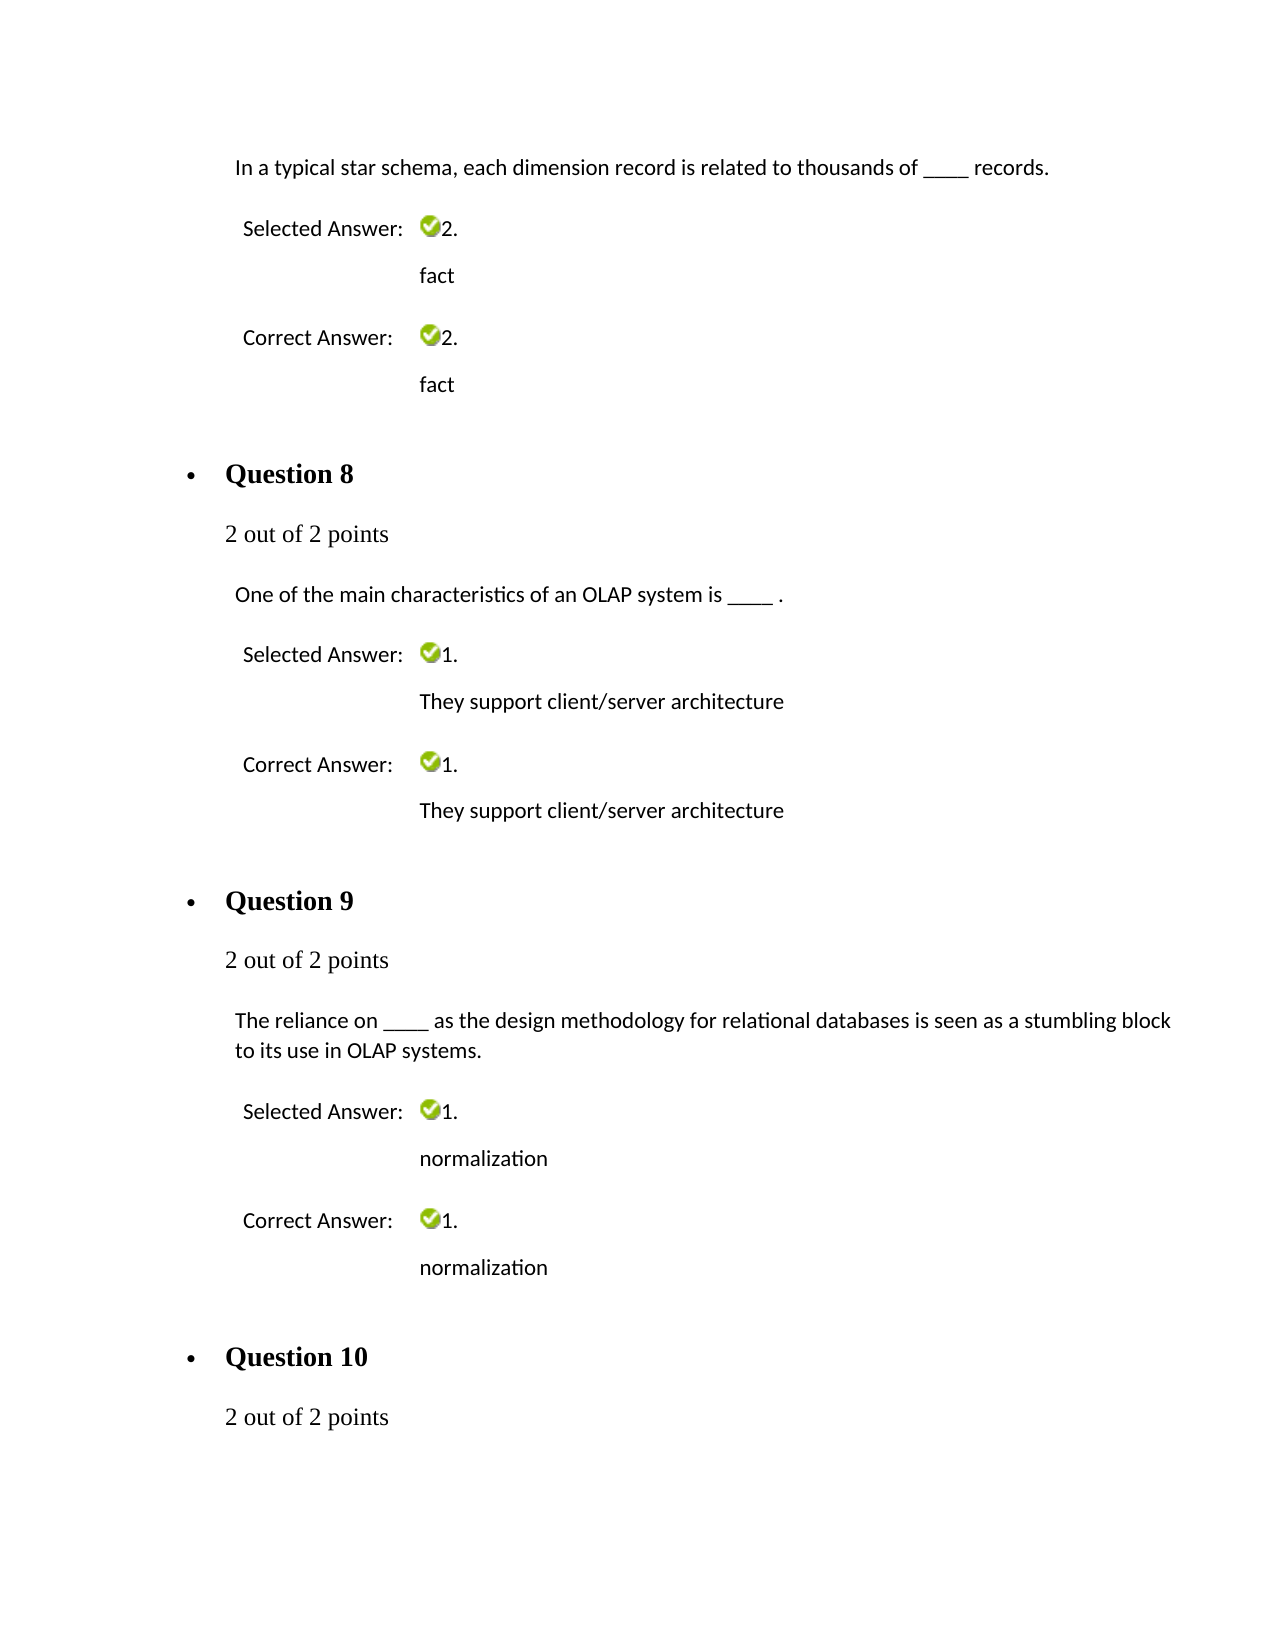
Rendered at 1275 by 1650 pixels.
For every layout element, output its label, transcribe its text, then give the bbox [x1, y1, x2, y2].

picture [419, 1207, 441, 1229]
text 2 out of 2 points [225, 519, 1125, 547]
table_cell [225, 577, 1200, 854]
subtitle Question 8 [187, 457, 1125, 489]
text 2 out of 2 points [225, 1402, 1125, 1431]
picture [419, 641, 441, 663]
picture [419, 1098, 441, 1120]
picture [419, 324, 441, 346]
text 2 out of 2 points [225, 945, 1125, 974]
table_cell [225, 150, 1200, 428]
subtitle Question 9 [187, 884, 1125, 916]
picture [419, 750, 441, 772]
subtitle Question 10 [187, 1340, 1125, 1373]
picture [419, 214, 441, 237]
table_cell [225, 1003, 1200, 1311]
